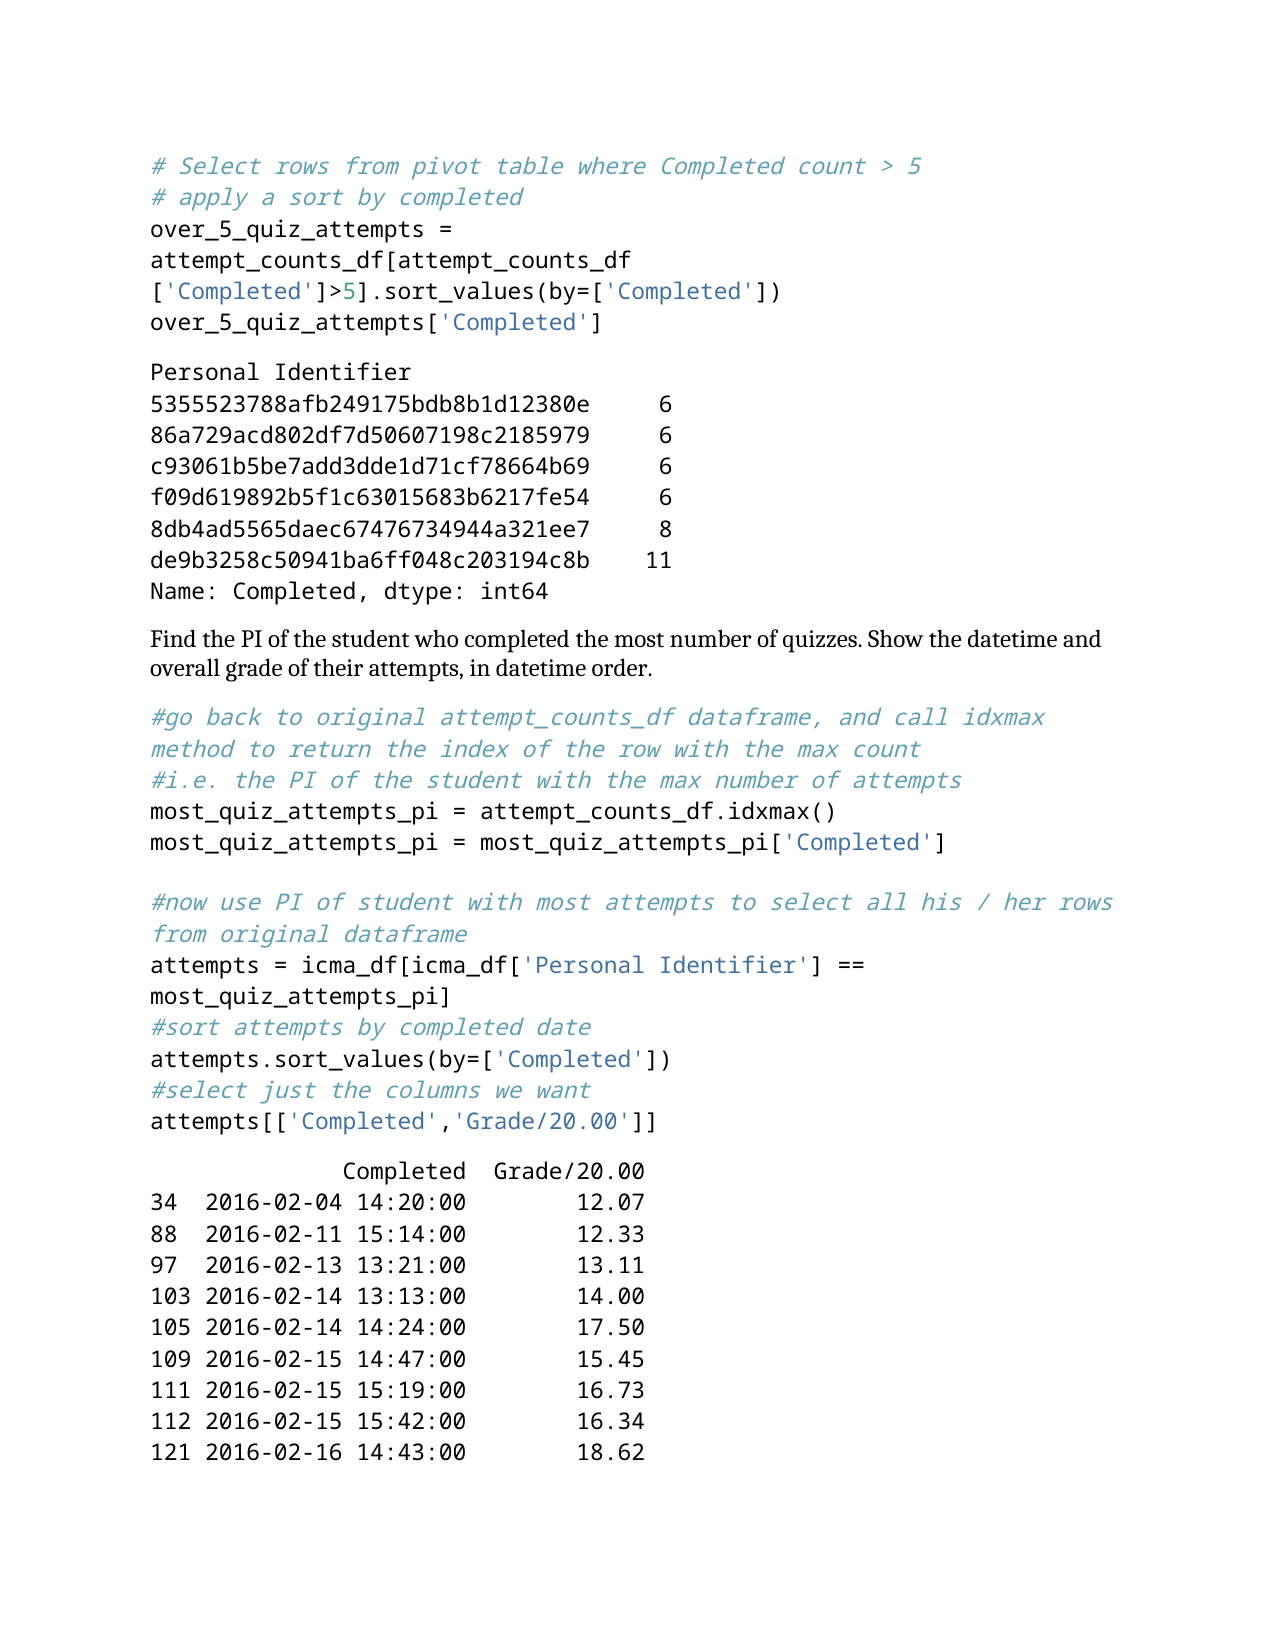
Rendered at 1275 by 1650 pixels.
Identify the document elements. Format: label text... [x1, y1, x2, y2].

text #go back to original attempt_counts_df dataframe, and call idxmax method to return the index of the row with the max count #i.e. the PI of the student with the max number of attempts most_quiz_attempts_pi = attempt_counts_df.idxmax() most_quiz_attempts_pi = most_quiz_attempts_pi['Completed'] #now use PI of student with most attempts to select all his / her rows from original dataframe attempts = icma_df[icma_df['Personal Identifier'] == most_quiz_attempts_pi] #sort attempts by completed date attempts.sort_values(by=['Completed']) #select just the columns we want attempts[['Completed','Grade/20.00']] [150, 701, 1125, 1136]
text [150, 1155, 1125, 1467]
text Personal Identifier 5355523788afb249175bdb8b1d12380e 6 86a729acd802df7d50607198c2185979 6 c93061b5be7add3dde1d71cf78664b69 6 f09d619892b5f1c63015683b6217fe54 6 8db4ad5565daec67476734944a321ee7 8 de9b3258c50941ba6ff048c203194c8b 11 Name: Completed, dtype: int64 [150, 356, 1125, 606]
text # Select rows from pivot table where Completed count > 5 # apply a sort by completed over_5_quiz_attempts = attempt_counts_df[attempt_counts_df['Completed']>5].sort_values(by=['Completed']) over_5_quiz_attempts['Completed'] [150, 150, 1125, 337]
text Find the PI of the student who completed the most number of quizzes. Show the datetime and overall grade of their attempts, in datetime order. [150, 625, 1125, 682]
